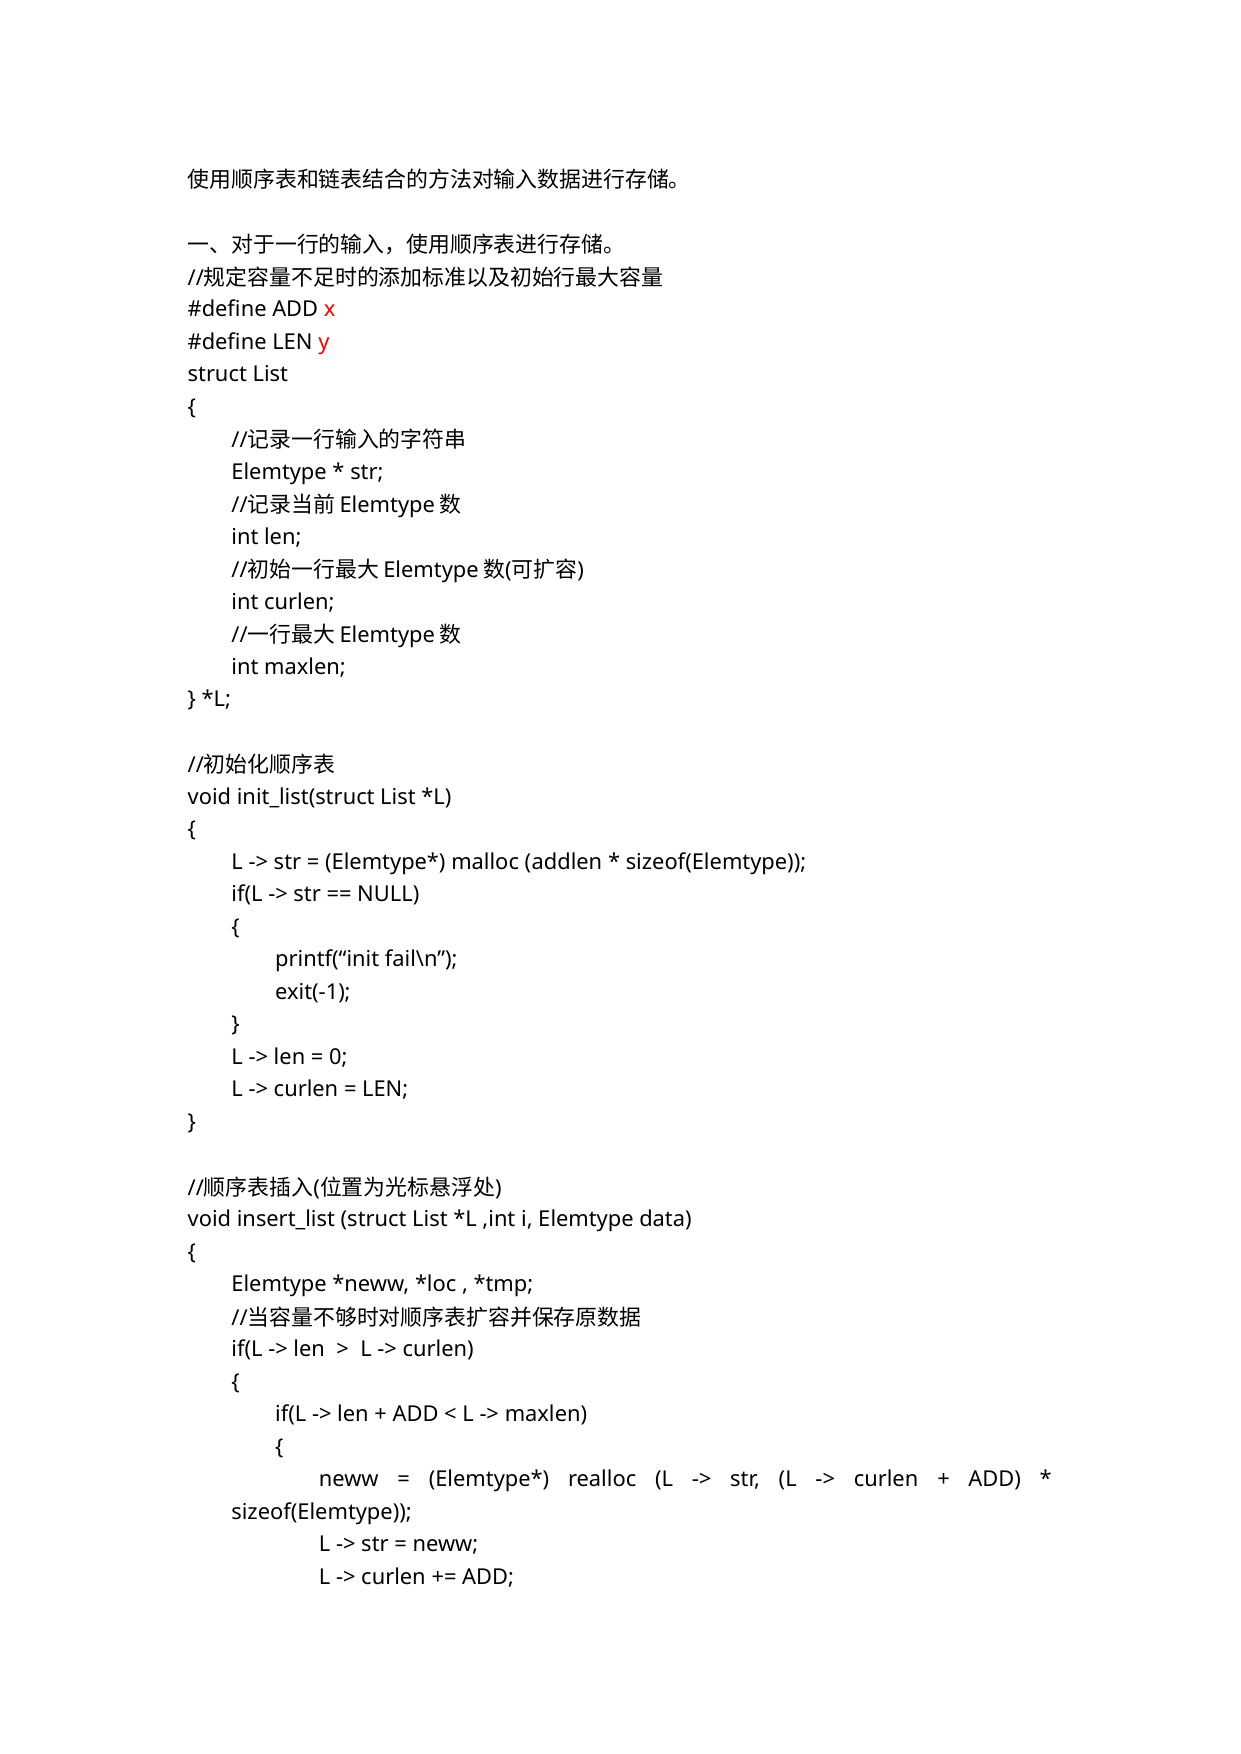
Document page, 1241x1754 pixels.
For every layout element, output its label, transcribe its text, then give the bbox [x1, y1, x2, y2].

text { [187, 812, 1053, 844]
text exit(-1); [187, 974, 1053, 1007]
text int len; [187, 519, 1053, 552]
text { [187, 909, 1053, 942]
text #define ADD x [187, 292, 1053, 324]
text if(L -> len + ADD < L -> maxlen) [187, 1397, 1053, 1429]
text L -> curlen = LEN; [187, 1072, 1053, 1104]
text L -> len = 0; [187, 1039, 1053, 1072]
text //当容量不够时对顺序表扩容并保存原数据 [187, 1299, 1053, 1332]
text void insert_list (struct List *L ,int i, Elemtype data) [187, 1202, 1053, 1234]
text int curlen; [187, 584, 1053, 617]
text { [187, 1234, 1053, 1267]
text //初始一行最大Elemtype数(可扩容) [187, 552, 1053, 584]
text { [187, 389, 1053, 422]
text //规定容量不足时的添加标准以及初始行最大容量 [187, 259, 1053, 292]
text //初始化顺序表 [187, 747, 1053, 779]
text printf(“init fail\n”); [187, 942, 1053, 974]
text struct List [187, 357, 1053, 389]
text 一、对于一行的输入，使用顺序表进行存储。 [187, 227, 1053, 259]
text #define LEN y [187, 324, 1053, 357]
text if(L -> len > L -> curlen) [187, 1332, 1053, 1364]
text if(L -> str == NULL) [187, 877, 1053, 909]
text //顺序表插入(位置为光标悬浮处) [187, 1169, 1053, 1202]
text L -> str = neww; [187, 1527, 1053, 1559]
text //一行最大Elemtype数 [187, 617, 1053, 649]
text L -> curlen += ADD; [187, 1559, 1053, 1592]
text } [187, 1007, 1053, 1039]
text Elemtype *neww, *loc , *tmp; [187, 1267, 1053, 1299]
text //记录一行输入的字符串 [187, 422, 1053, 454]
text L -> str = (Elemtype*) malloc (addlen * sizeof(Elemtype)); [187, 844, 1053, 877]
text //记录当前Elemtype数 [187, 487, 1053, 519]
text } *L; [187, 682, 1053, 714]
text Elemtype * str; [187, 454, 1053, 487]
text } [187, 1104, 1053, 1137]
text neww = (Elemtype*) realloc (L -> str, (L -> curlen + ADD) * sizeof(Elemtype)); [231, 1462, 1053, 1527]
text { [231, 1429, 1053, 1462]
text int maxlen; [187, 649, 1053, 682]
text { [187, 1364, 1053, 1397]
text void init_list(struct List *L) [187, 779, 1053, 812]
text 使用顺序表和链表结合的方法对输入数据进行存储。 [187, 162, 1053, 194]
